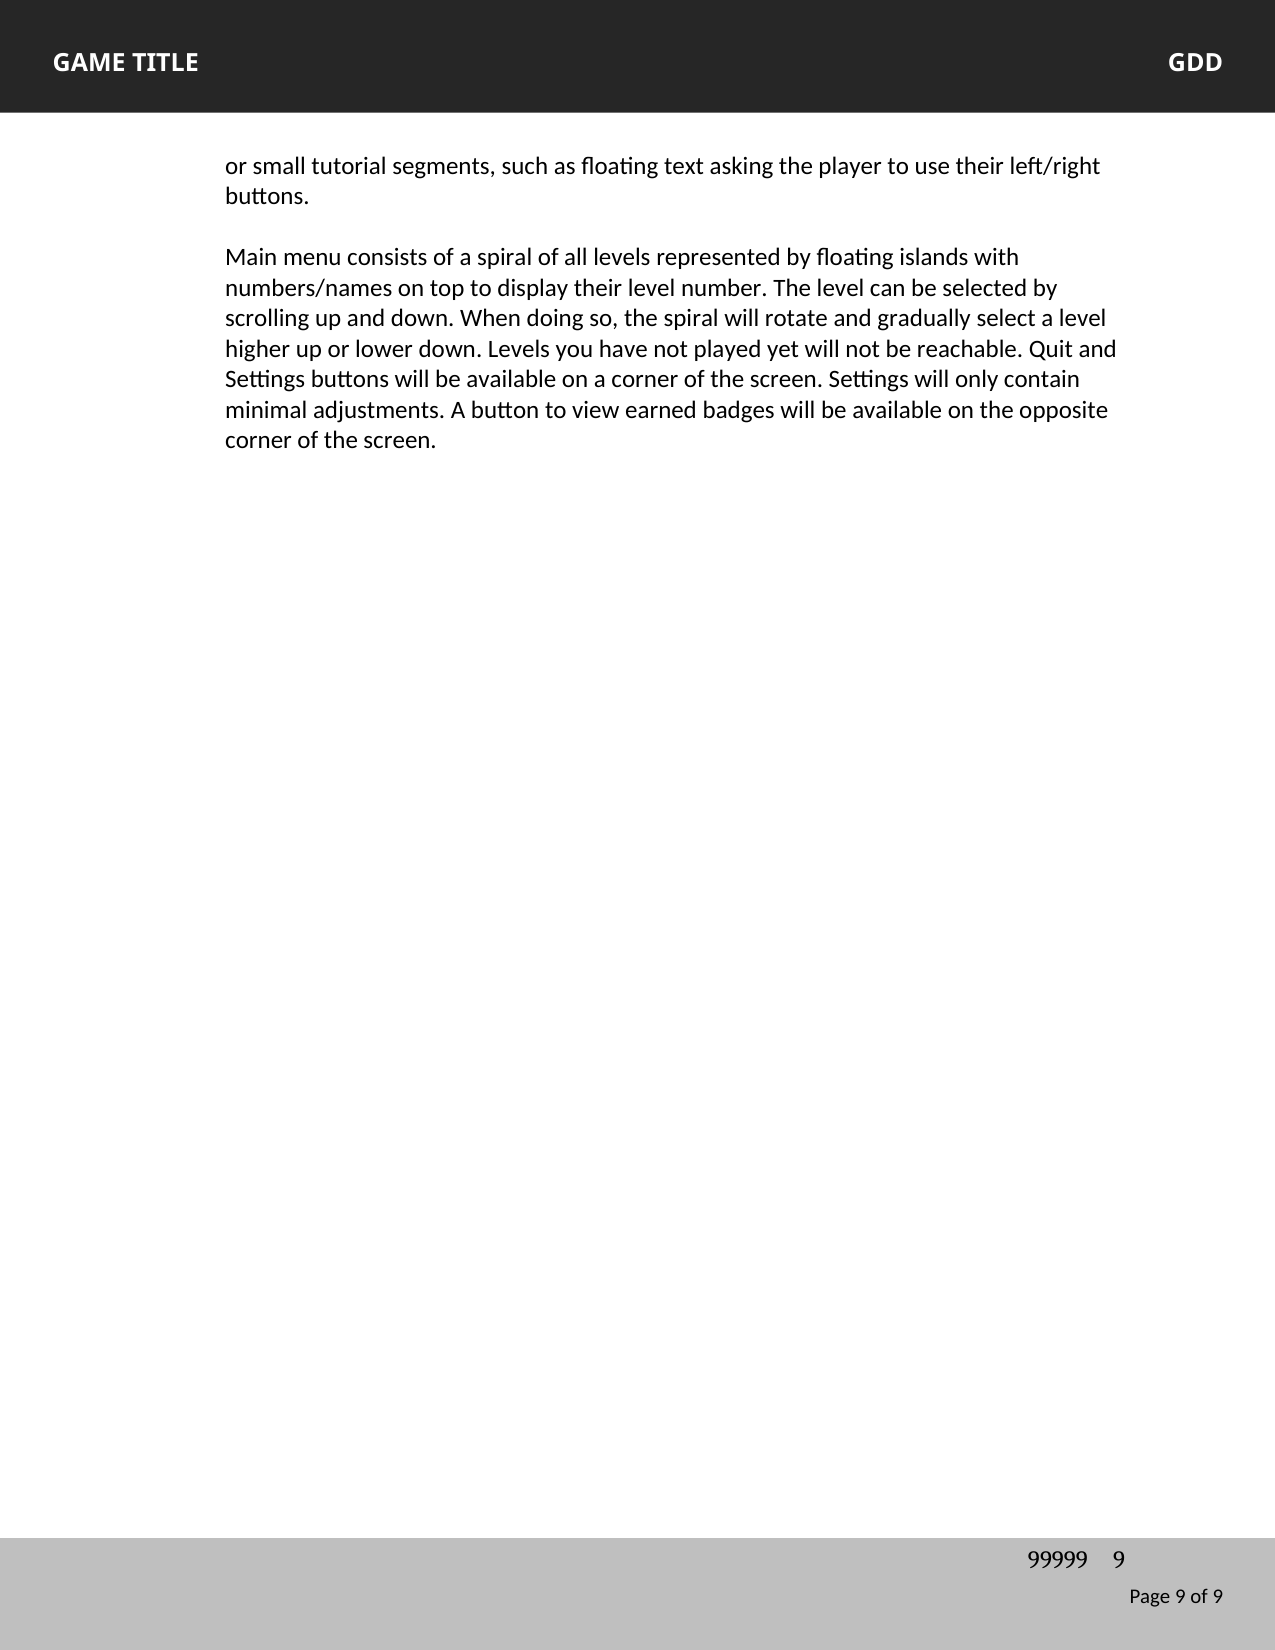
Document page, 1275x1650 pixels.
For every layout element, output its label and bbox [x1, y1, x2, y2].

text [225, 150, 1125, 455]
